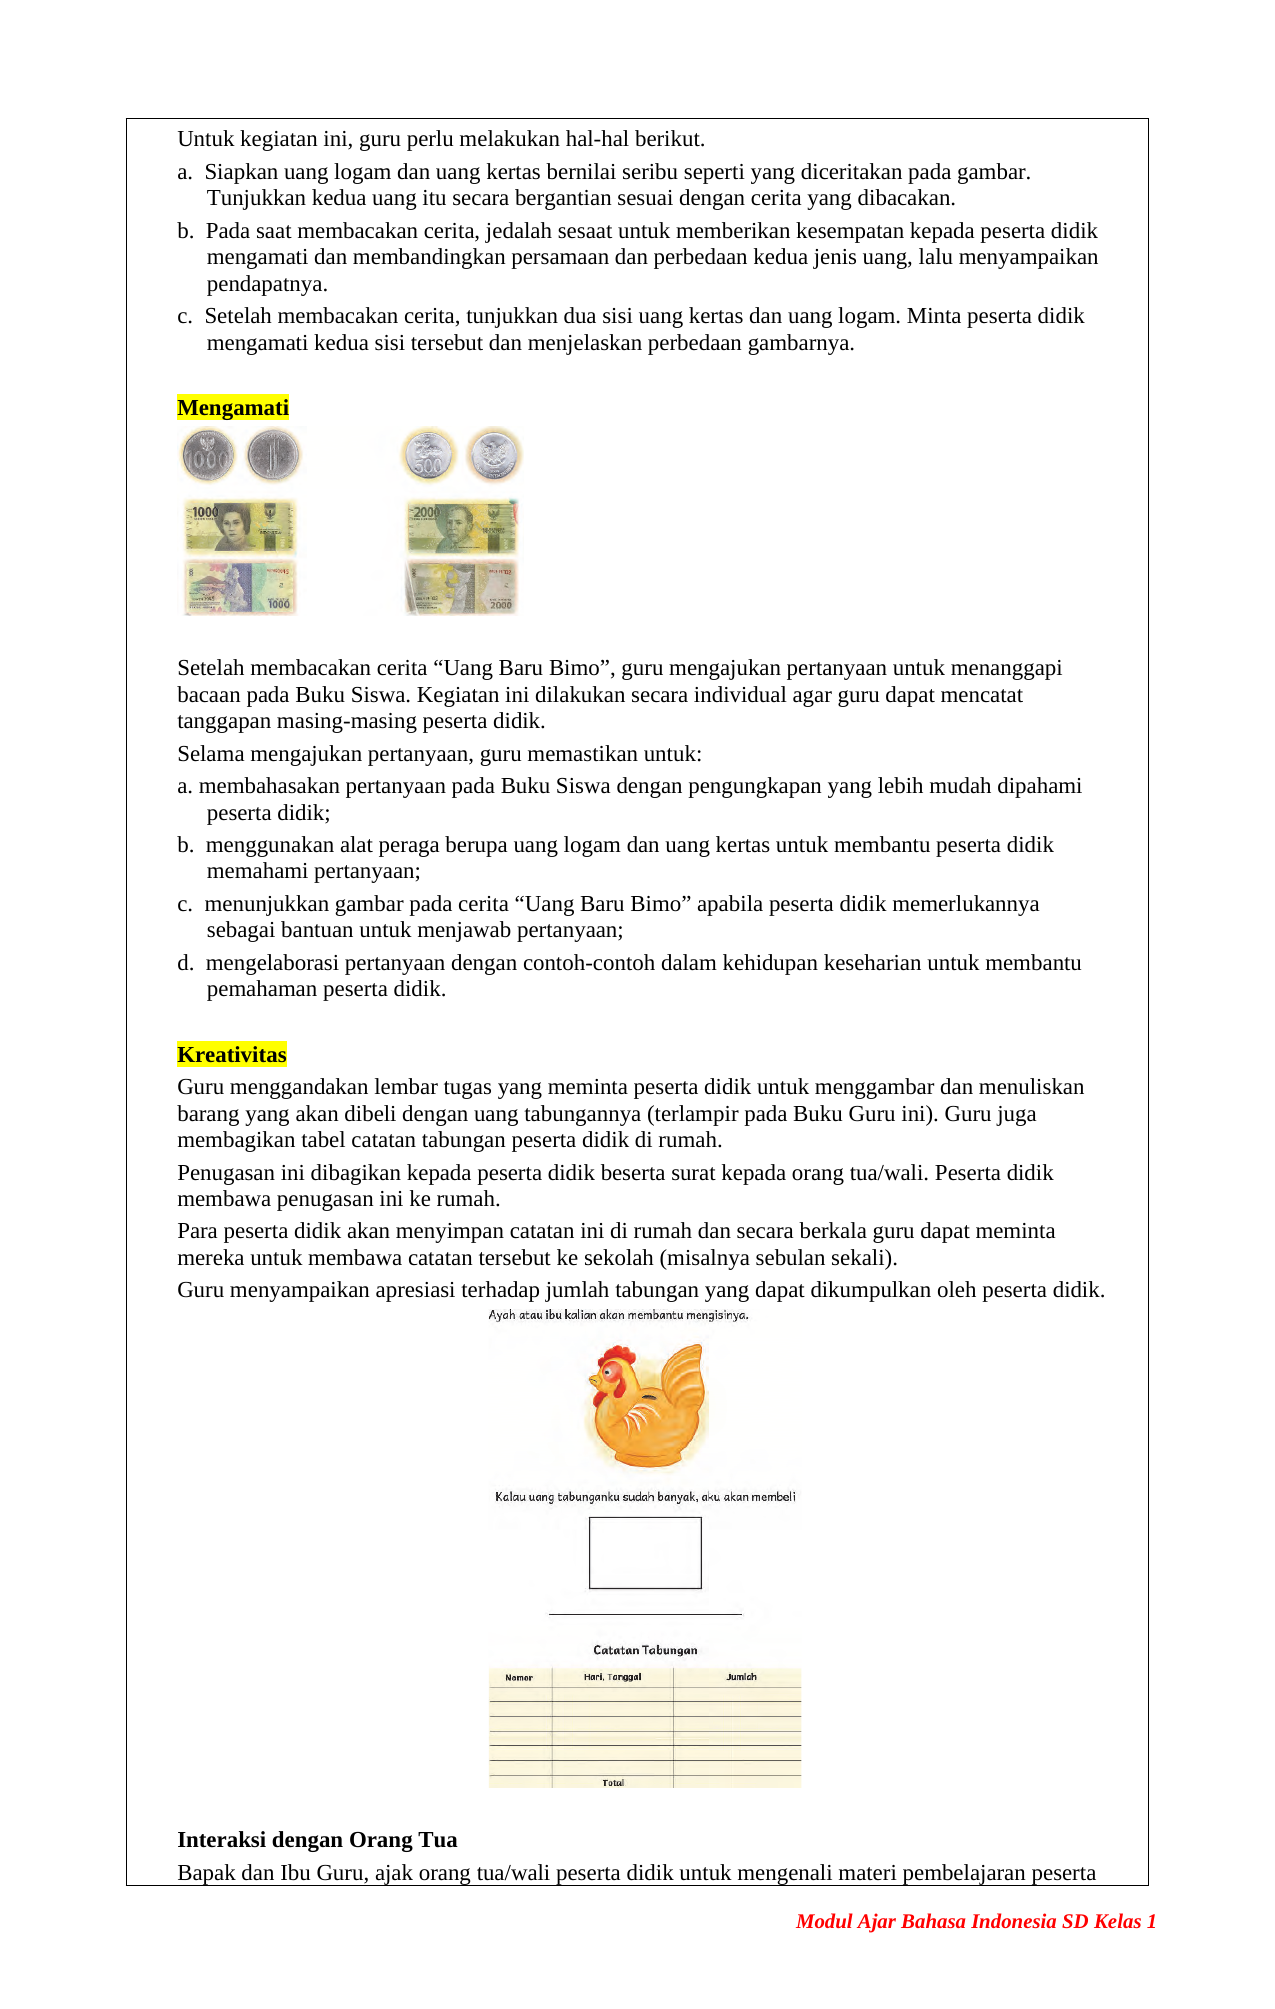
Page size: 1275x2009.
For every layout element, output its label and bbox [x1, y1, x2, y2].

table_cell [127, 119, 1148, 1885]
